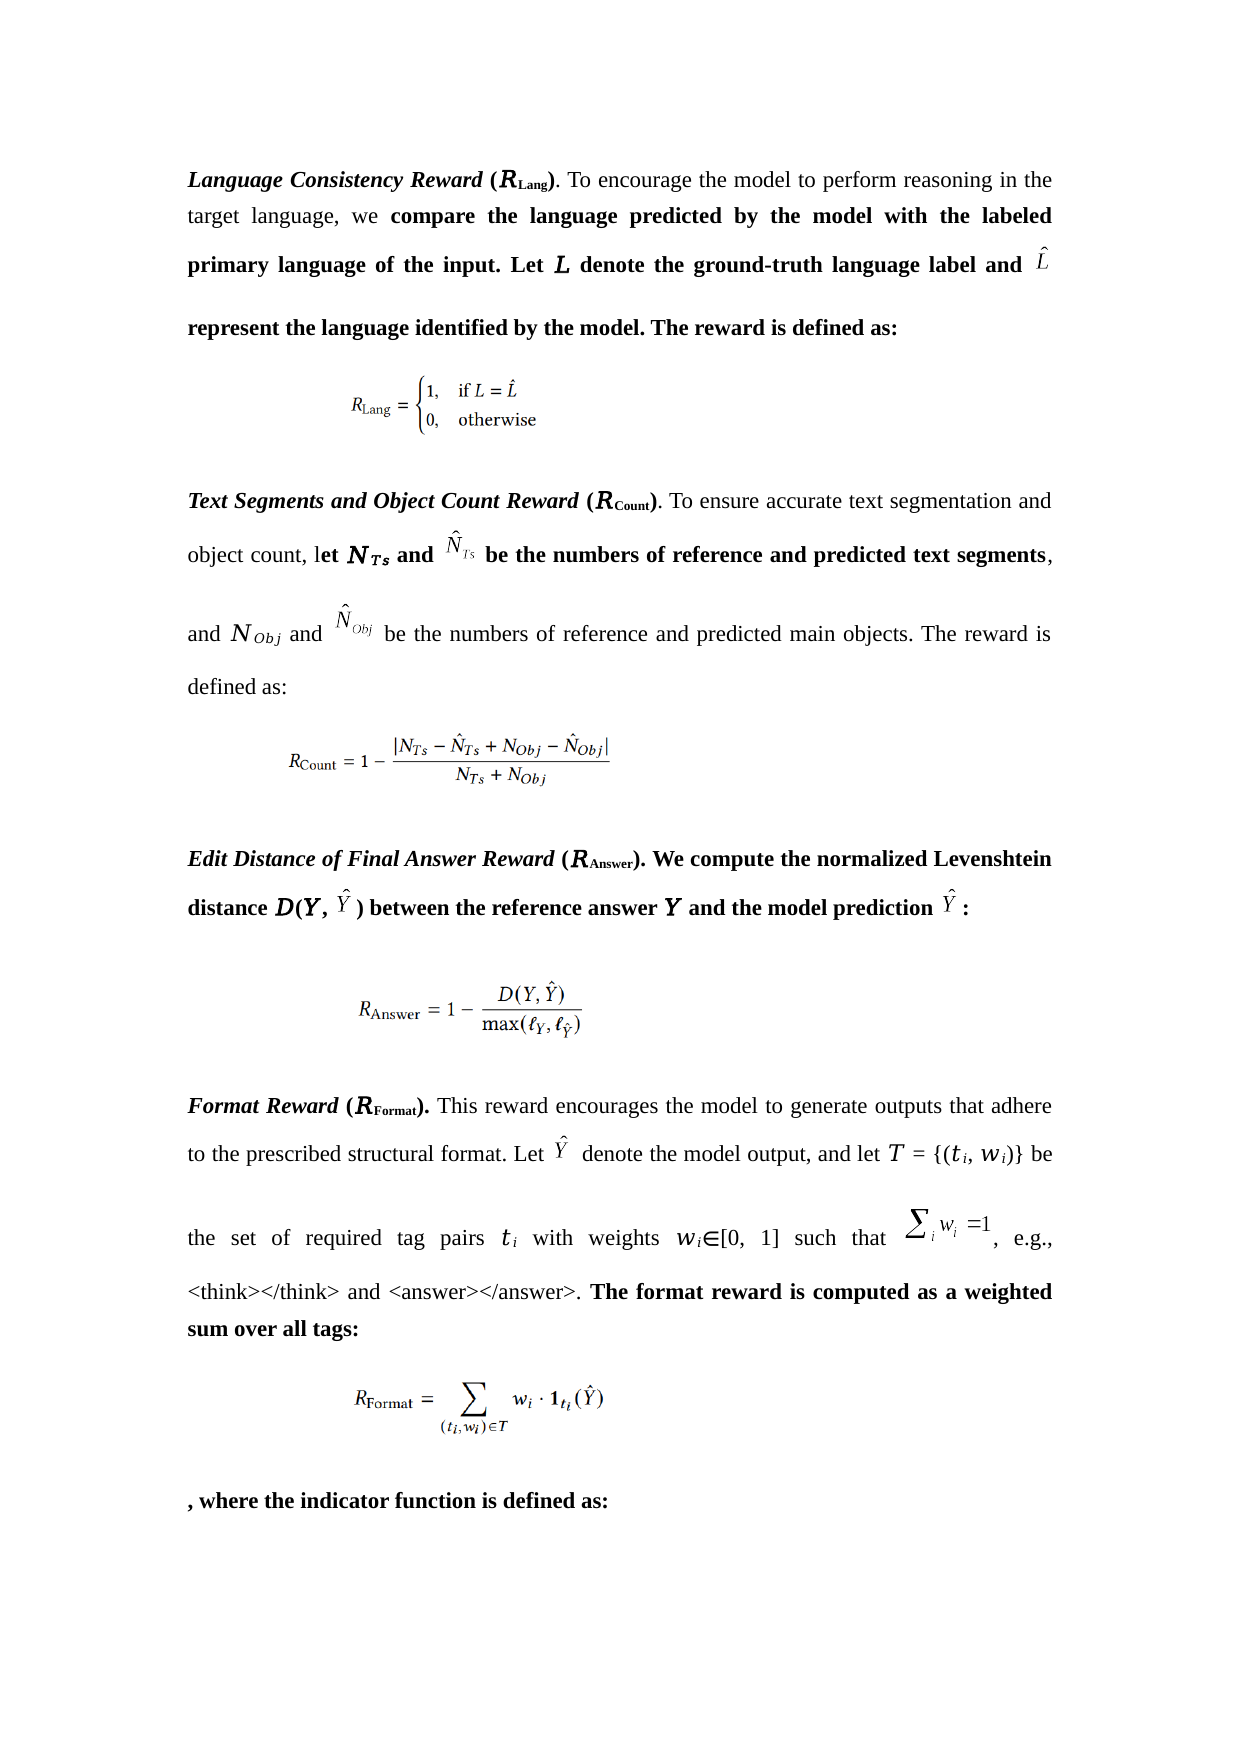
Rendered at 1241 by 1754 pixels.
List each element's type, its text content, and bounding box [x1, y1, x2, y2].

picture [187, 364, 704, 439]
picture [187, 969, 757, 1048]
text Text Segments and Object Count Reward (𝑅Count). To ensure accurate text segmentation and object count, let 𝑁𝑇𝑠 and be the numbers of reference and predicted text segments, and 𝑁𝑂𝑏𝑗 and be the numbers of reference and predicted main objects. The reward is defined as: [187, 483, 1053, 702]
picture [187, 722, 714, 794]
text Format Reward (𝑅Format). This reward encourages the model to generate outputs that adhere to the prescribed structural format. Let denote the model output, and let 𝑇 = {(𝑡𝑖, 𝑤𝑖)} be the set of required tag pairs 𝑡𝑖 with weights 𝑤𝑖∈[0, 1] such that , e.g., <think></think> and <answer></answer>. The format reward is computed as a weighted sum over all tags: [187, 1088, 1053, 1345]
text Edit Distance of Final Answer Reward (𝑅Answer). We compute the normalized Levenshtein distance 𝐷(𝑌, ) between the reference answer 𝑌 and the model prediction : [187, 842, 1053, 949]
text , where the indicator function is defined as: [187, 1484, 1053, 1517]
text Language Consistency Reward (𝑅Lang). To encourage the model to perform reasoning in the target language, we compare the language predicted by the model with the labeled primary language of the input. Let 𝐿 denote the ground-truth language label and represent the language identified by the model. The reward is defined as: [187, 162, 1053, 344]
picture [187, 1365, 769, 1445]
